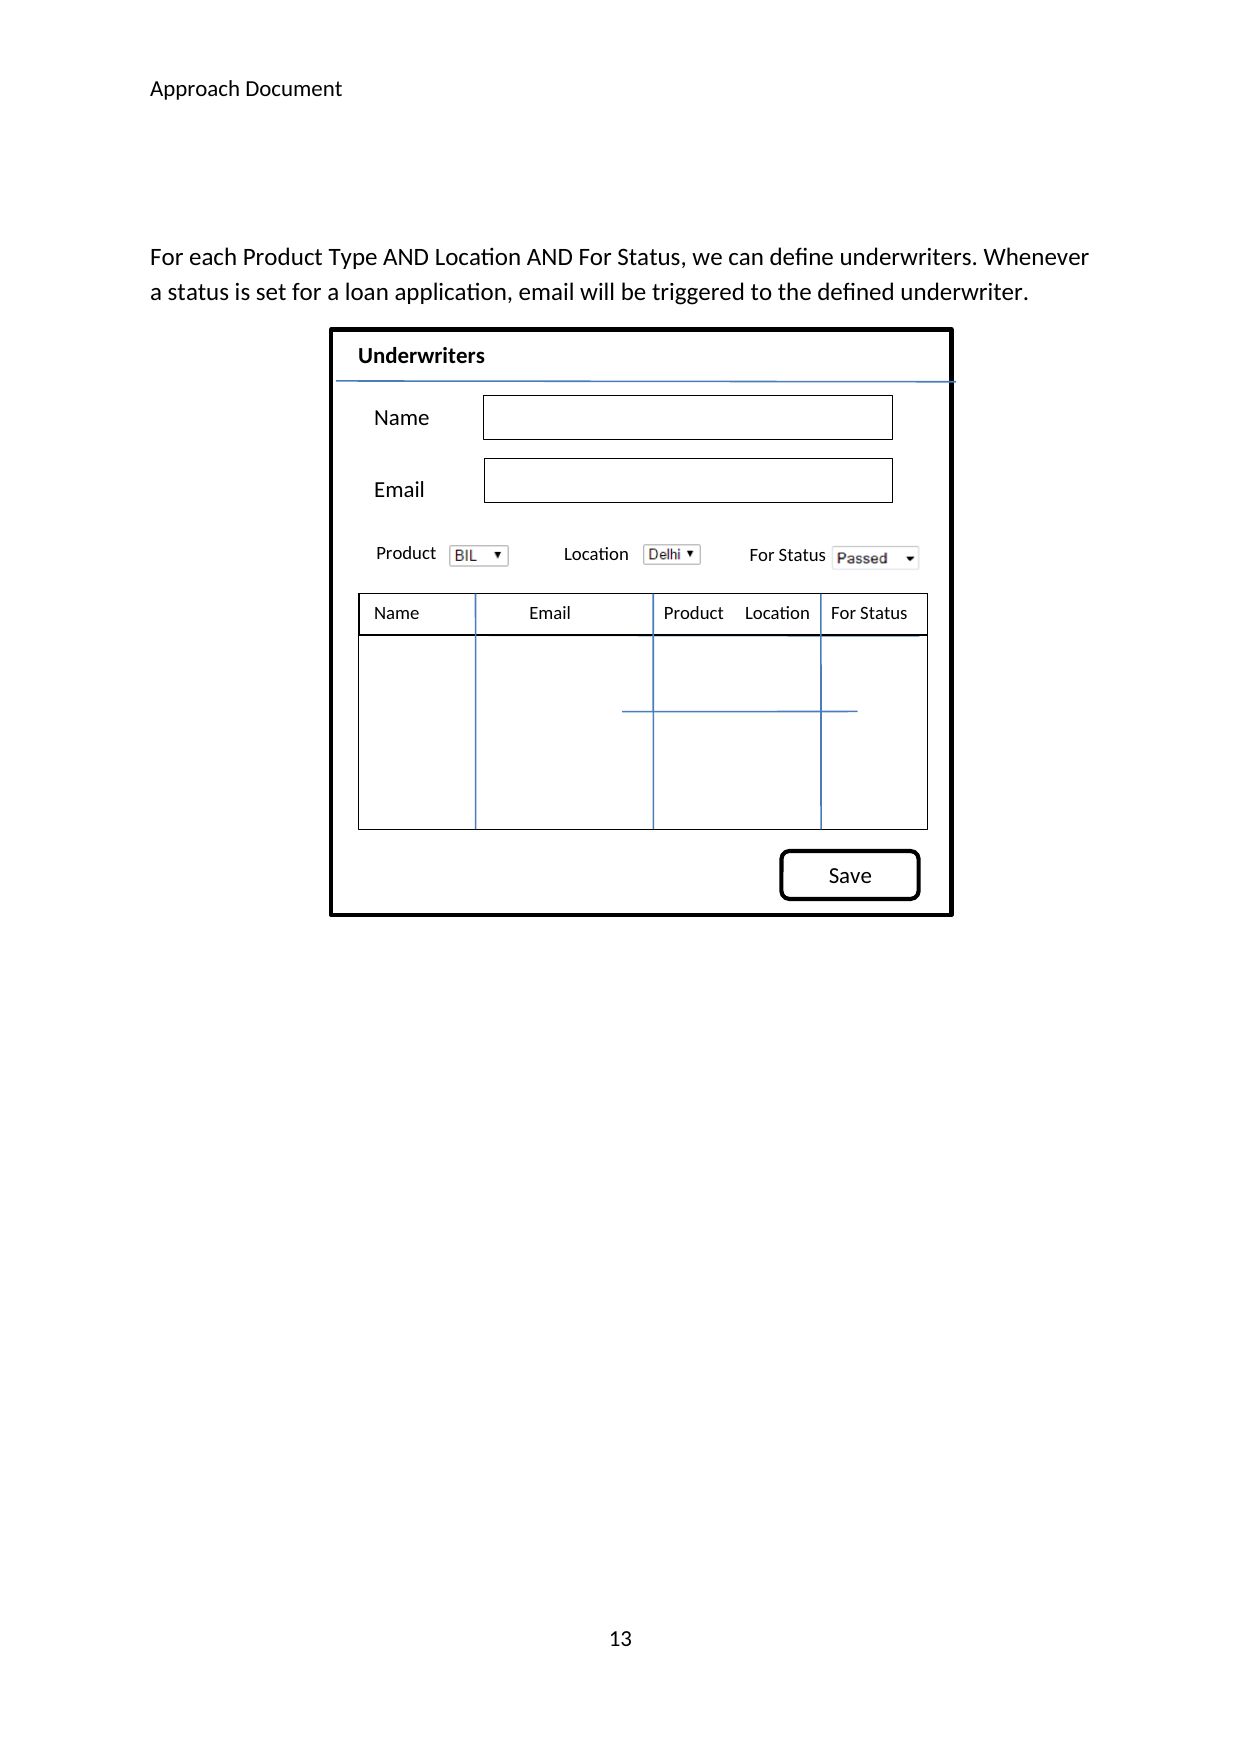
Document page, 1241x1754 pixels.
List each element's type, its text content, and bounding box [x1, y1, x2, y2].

picture [830, 543, 921, 571]
picture [640, 540, 704, 568]
text For each Product Type AND Location AND For Status, we can define underwriters. Whenever a status is set for a loan application, email will be triggered to the defined underwriter. [150, 241, 1090, 307]
picture [446, 543, 511, 570]
